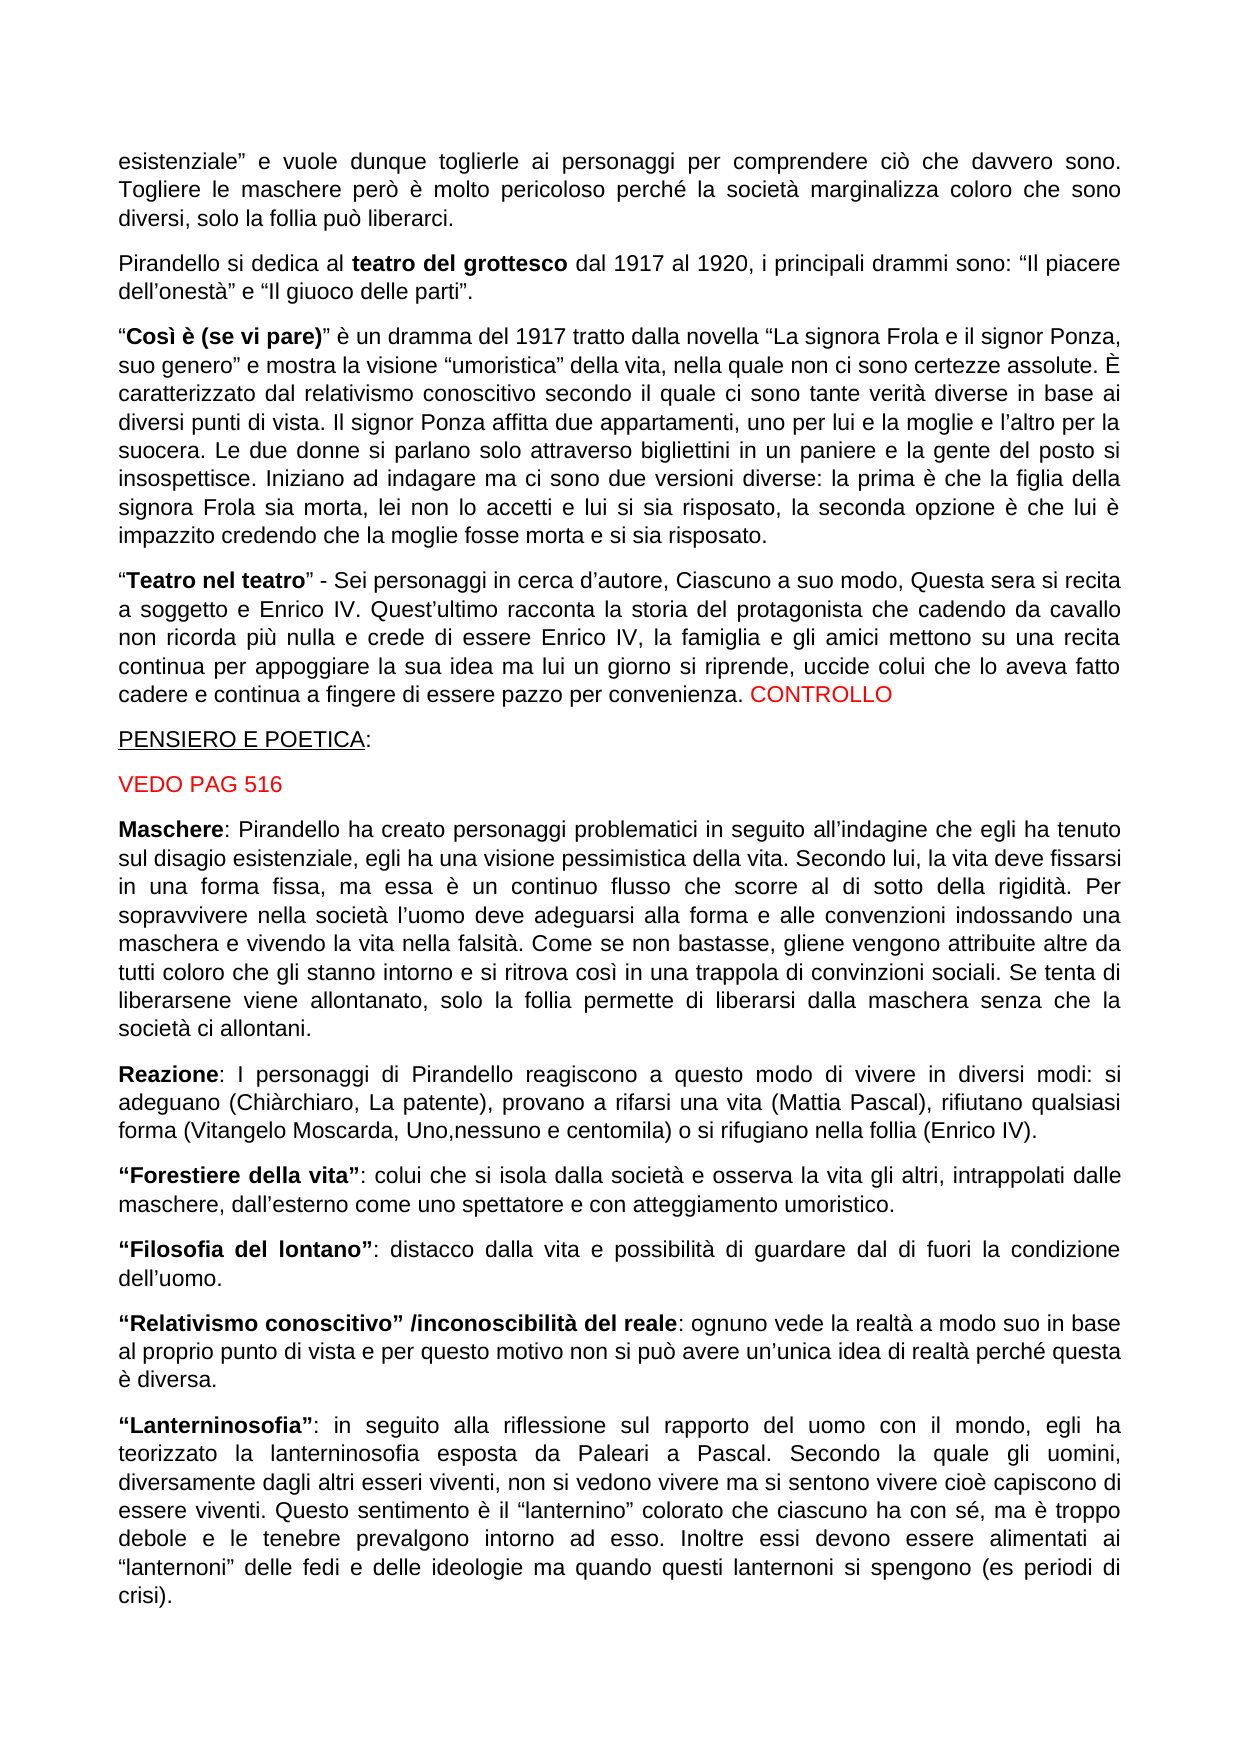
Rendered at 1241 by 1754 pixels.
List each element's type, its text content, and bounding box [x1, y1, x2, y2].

text Reazione: I personaggi di Pirandello reagiscono a questo modo di vivere in diversi modi: si adeguano (Chiàrchiaro, La patente), provano a rifarsi una vita (Mattia Pascal), rifiutano qualsiasi forma (Vitangelo Moscarda, Uno,nessuno e centomila) o si rifugiano nella follia (Enrico IV). [118, 1061, 1122, 1144]
text PENSIERO E POETICA: [118, 726, 1122, 752]
text “Lanterninosofia”: in seguito alla riflessione sul rapporto del uomo con il mondo, egli ha teorizzato la lanterninosofia esposta da Paleari a Pascal. Secondo la quale gli uomini, diversamente dagli altri esseri viventi, non si vedono vivere ma si sentono vivere cioè capiscono di essere viventi. Questo sentimento è il “lanternino” colorato che ciascuno ha con sé, ma è troppo debole e le tenebre prevalgono intorno ad esso. Inoltre essi devono essere alimentati ai “lanternoni” delle fedi e delle ideologie ma quando questi lanternoni si spengono (es periodi di crisi). [118, 1412, 1122, 1608]
text VEDO PAG 516 [118, 771, 1122, 798]
text Pirandello si dedica al teatro del grottesco dal 1917 al 1920, i principali drammi sono: “Il piacere dell’onestà” e “Il giuoco delle parti”. [118, 249, 1122, 304]
text “Relativismo conoscitivo” /inconoscibilità del reale: ognuno vede la realtà a modo suo in base al proprio punto di vista e per questo motivo non si può avere un’unica idea di realtà perché questa è diversa. [118, 1309, 1122, 1393]
text Maschere: Pirandello ha creato personaggi problematici in seguito all’indagine che egli ha tenuto sul disagio esistenziale, egli ha una visione pessimistica della vita. Secondo lui, la vita deve fissarsi in una forma fissa, ma essa è un continuo flusso che scorre al di sotto della rigidità. Per sopravvivere nella società l’uomo deve adeguarsi alla forma e alle convenzioni indossando una maschera e vivendo la vita nella falsità. Come se non bastasse, gliene vengono attribuite altre da tutti coloro che gli stanno intorno e si ritrova così in una trappola di convinzioni sociali. Se tenta di liberarsene viene allontanato, solo la follia permette di liberarsi dalla maschera senza che la società ci allontani. [118, 816, 1122, 1042]
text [118, 148, 1122, 231]
text “Filosofia del lontano”: distacco dalla vita e possibilità di guardare dal di fuori la condizione dell’uomo. [118, 1236, 1122, 1291]
text “Forestiere della vita”: colui che si isola dalla società e osserva la vita gli altri, intrappolati dalle maschere, dall’esterno come uno spettatore e con atteggiamento umoristico. [118, 1162, 1122, 1217]
text “Teatro nel teatro” - Sei personaggi in cerca d’autore, Ciascuno a suo modo, Questa sera si recita a soggetto e Enrico IV. Quest’ultimo racconta la storia del protagonista che cadendo da cavallo non ricorda più nulla e crede di essere Enrico IV, la famiglia e gli amici mettono su una recita continua per appoggiare la sua idea ma lui un giorno si riprende, uccide colui che lo aveva fatto cadere e continua a fingere di essere pazzo per convenienza. CONTROLLO [118, 567, 1122, 707]
text “Così è (se vi pare)” è un dramma del 1917 tratto dalla novella “La signora Frola e il signor Ponza, suo genero” e mostra la visione “umoristica” della vita, nella quale non ci sono certezze assolute. È caratterizzato dal relativismo conoscitivo secondo il quale ci sono tante verità diverse in base ai diversi punti di vista. Il signor Ponza affitta due appartamenti, uno per lui e la moglie e l’altro per la suocera. Le due donne si parlano solo attraverso bigliettini in un paniere e la gente del posto si insospettisce. Iniziano ad indagare ma ci sono due versioni diverse: la prima è che la figlia della signora Frola sia morta, lei non lo accetti e lui si sia risposato, la seconda opzione è che lui è impazzito credendo che la moglie fosse morta e si sia risposato. [118, 323, 1122, 548]
